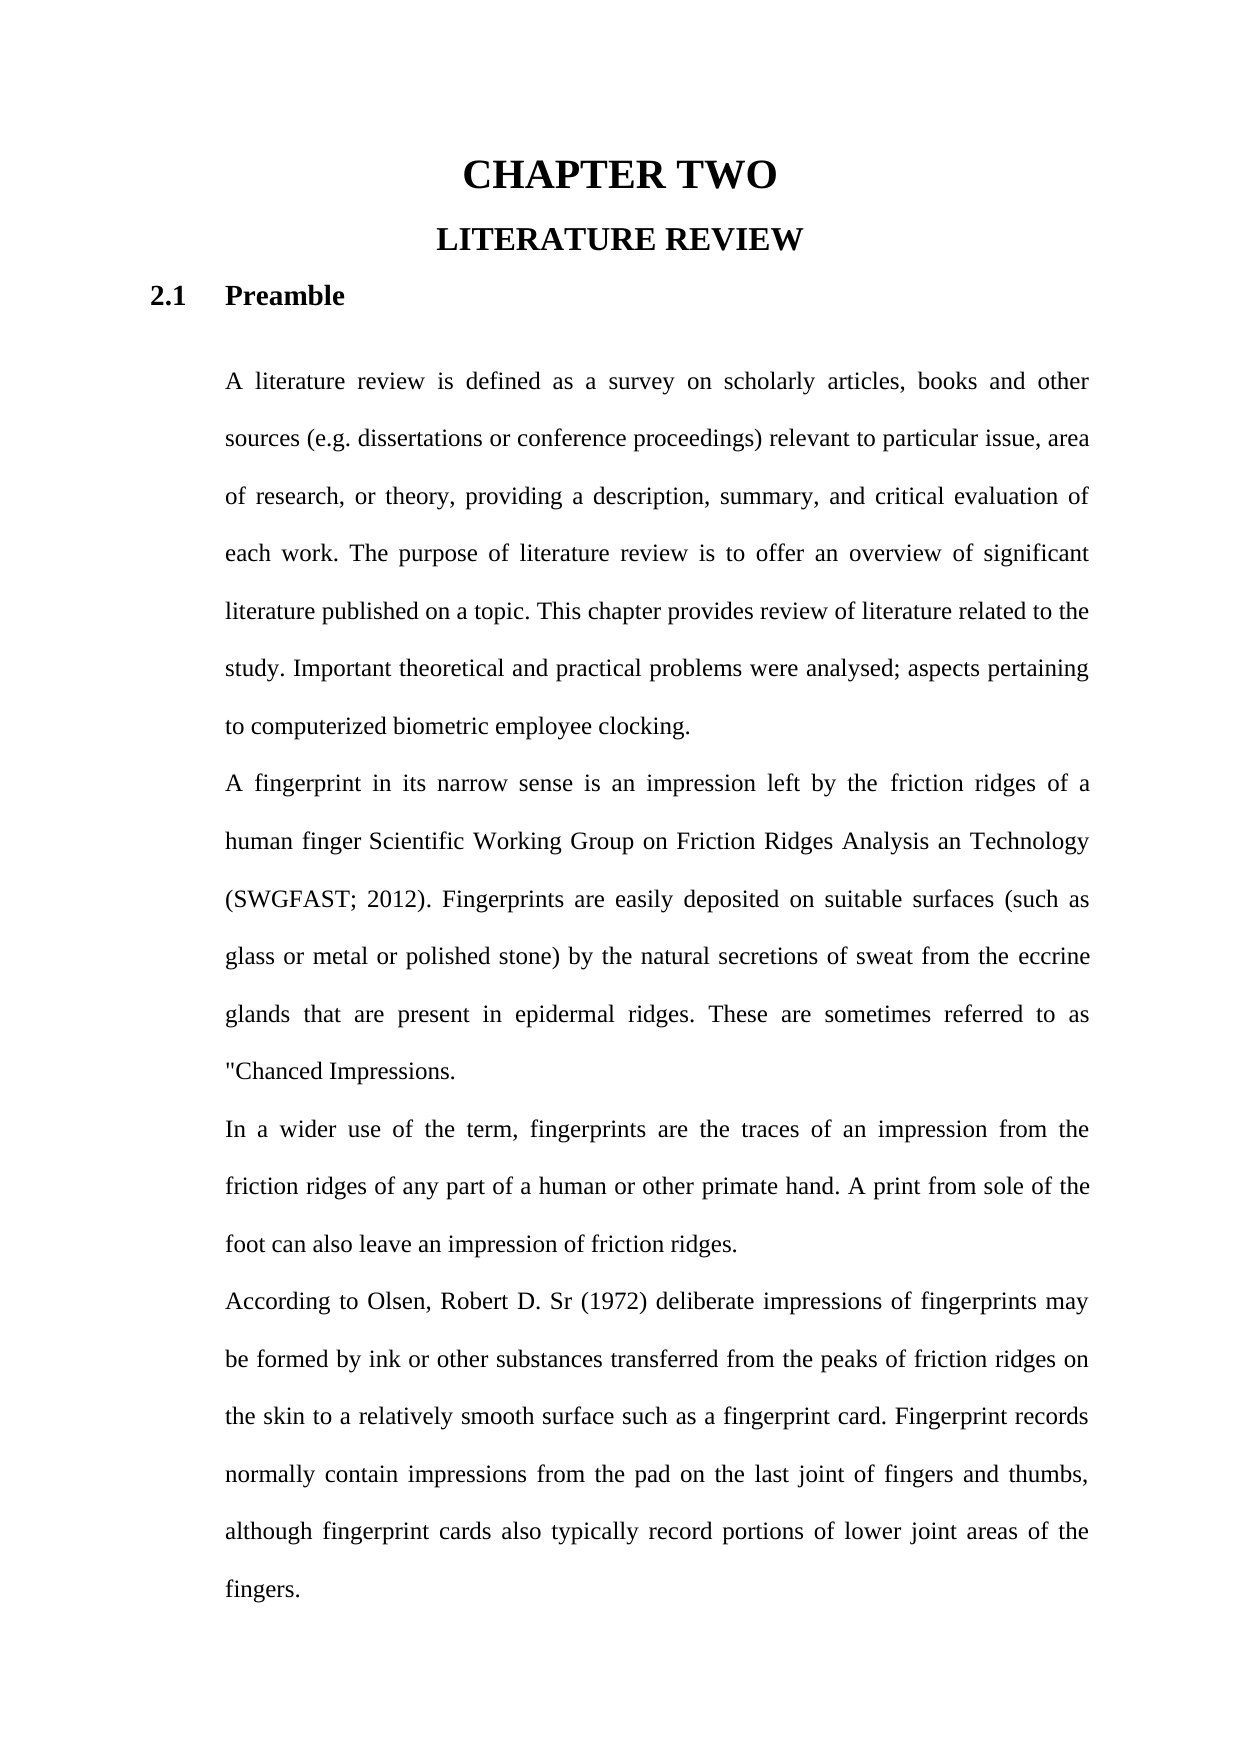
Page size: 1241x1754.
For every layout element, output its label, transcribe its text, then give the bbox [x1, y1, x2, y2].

text According to Olsen, Robert D. Sr (1972) deliberate impressions of fingerprints may be formed by ink or other substances transferred from the peaks of friction ridges on the skin to a relatively smooth surface such as a fingerprint card. Fingerprint records normally contain impressions from the pad on the last joint of fingers and thumbs, although fingerprint cards also typically record portions of lower joint areas of the fingers. [225, 1286, 1090, 1602]
text A literature review is defined as a survey on scholarly articles, books and other sources (e.g. dissertations or conference proceedings) relevant to particular issue, area of research, or theory, providing a description, summary, and critical evaluation of each work. The purpose of literature review is to offer an overview of significant literature published on a topic. This chapter provides review of literature related to the study. Important theoretical and practical problems were analysed; aspects pertaining to computerized biometric employee clocking. [225, 366, 1090, 739]
text CHAPTER TWO [150, 150, 1090, 198]
text LITERATURE REVIEW [150, 219, 1090, 257]
text 2.1 Preamble [150, 278, 1090, 311]
text In a wider use of the term, fingerprints are the traces of an impression from the friction ridges of any part of a human or other primate hand. A print from sole of the foot can also leave an impression of friction ridges. [225, 1114, 1090, 1257]
text A fingerprint in its narrow sense is an impression left by the friction ridges of a human finger Scientific Working Group on Friction Ridges Analysis an Technology (SWGFAST; 2012). Fingerprints are easily deposited on suitable surfaces (such as glass or metal or polished stone) by the natural secretions of sweat from the eccrine glands that are present in epidermal ridges. These are sometimes referred to as "Chanced Impressions. [225, 768, 1090, 1085]
